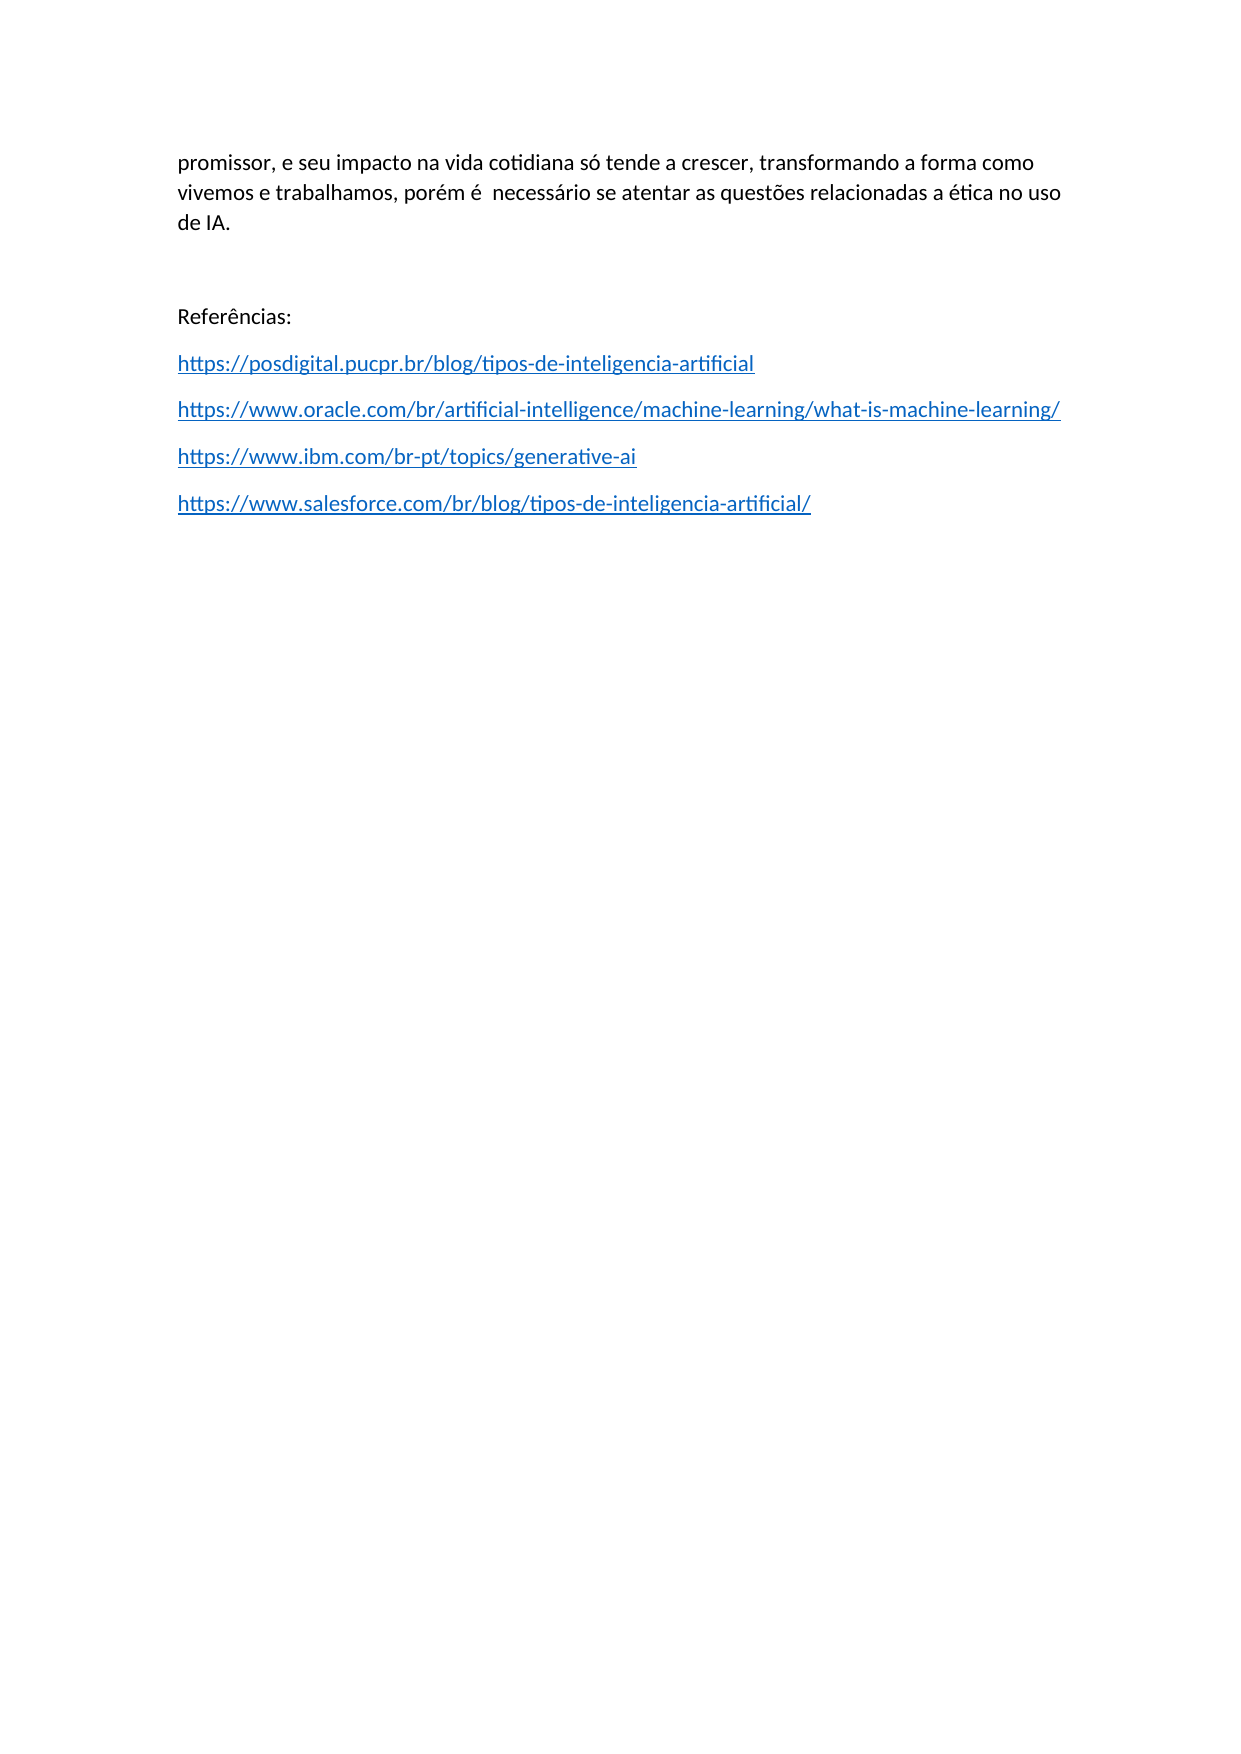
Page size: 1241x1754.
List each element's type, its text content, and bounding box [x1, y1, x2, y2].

text Referências: [177, 302, 1063, 330]
text https://www.oracle.com/br/artificial-intelligence/machine-learning/what-is-machine-learning/ [177, 396, 1063, 423]
text https://posdigital.pucpr.br/blog/tipos-de-inteligencia-artificial [177, 349, 1063, 377]
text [177, 148, 1063, 236]
text https://www.ibm.com/br-pt/topics/generative-ai [177, 442, 1063, 470]
text https://www.salesforce.com/br/blog/tipos-de-inteligencia-artificial/ [177, 489, 1063, 517]
